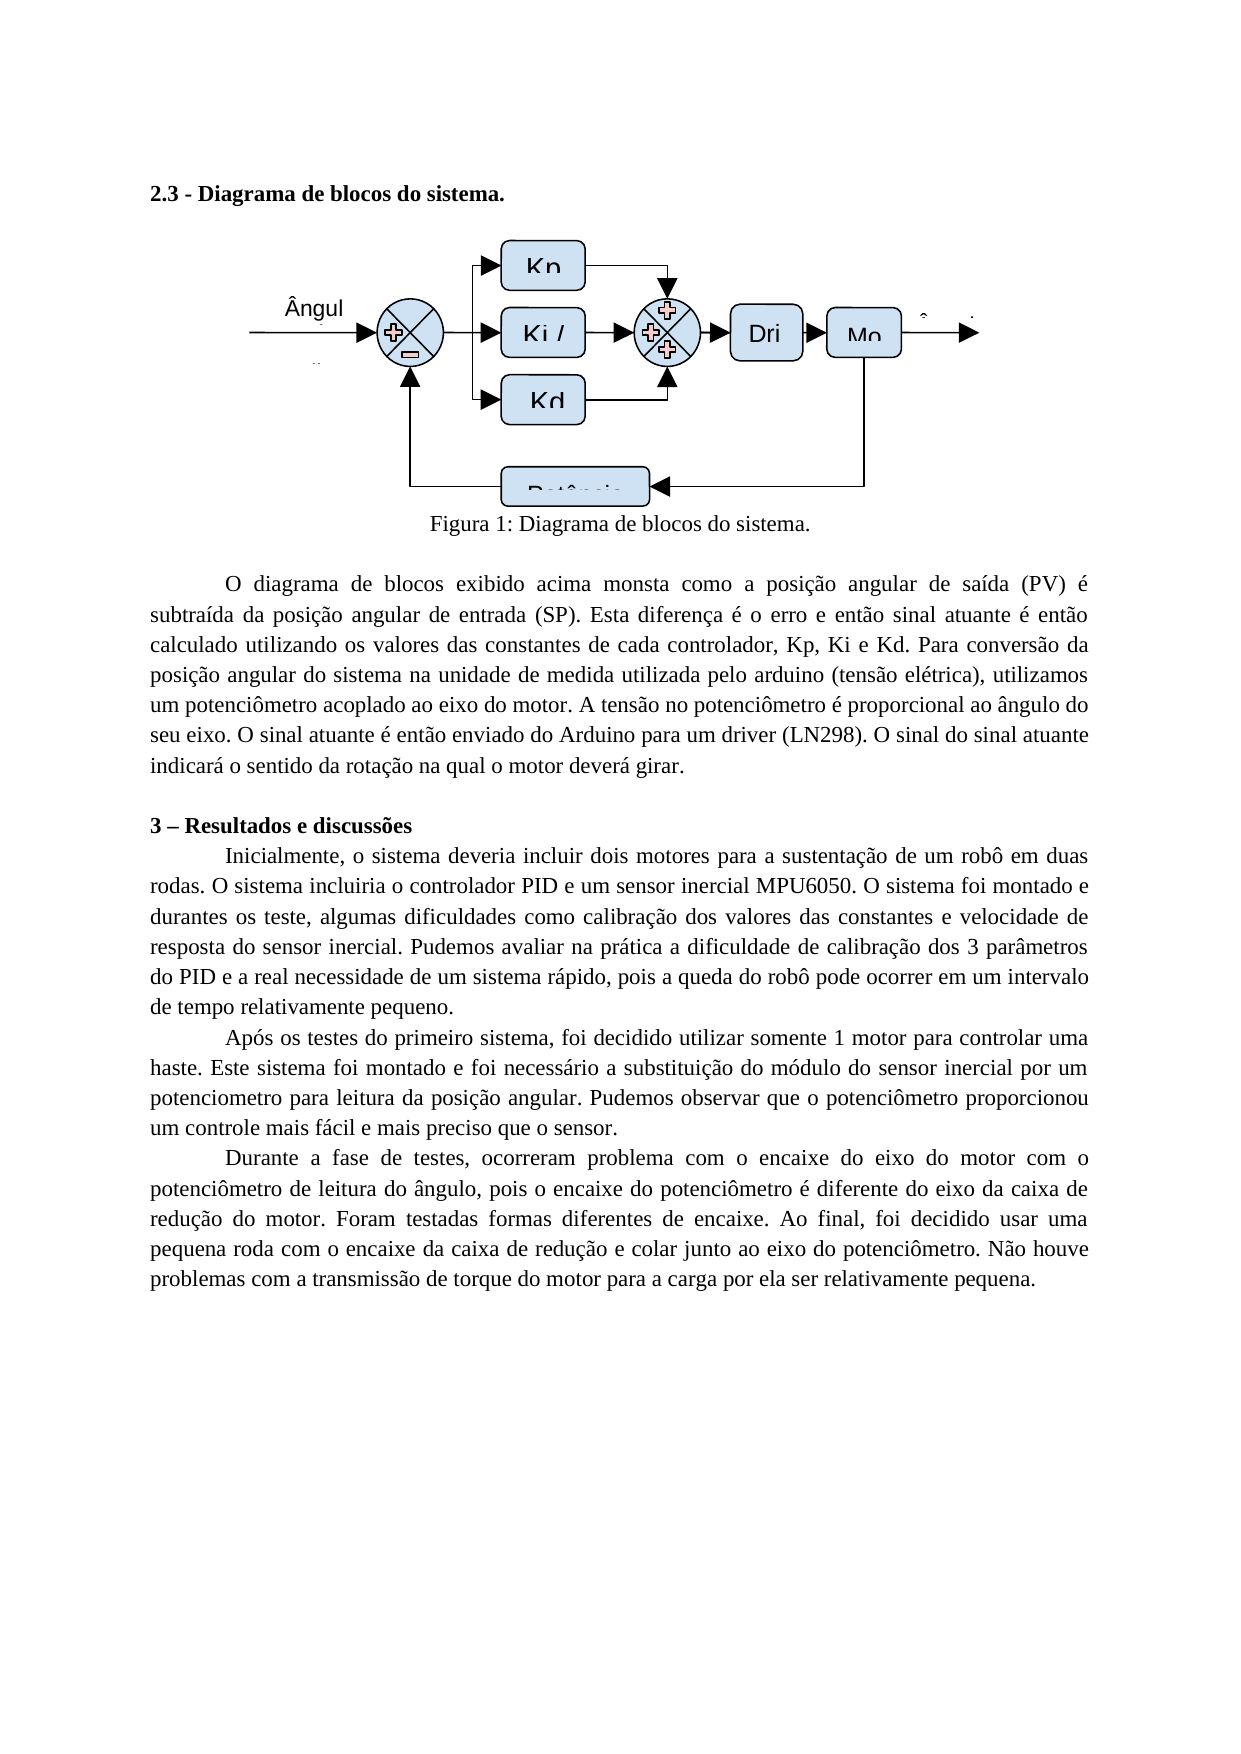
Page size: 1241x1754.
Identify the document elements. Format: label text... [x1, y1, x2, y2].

text 3 – Resultados e discussões [150, 812, 1090, 838]
text Durante a fase de testes, ocorreram problema com o encaixe do eixo do motor com o potenciômetro de leitura do ângulo, pois o encaixe do potenciômetro é diferente do eixo da caixa de redução do motor. Foram testadas formas diferentes de encaixe. Ao final, foi decidido usar uma pequena roda com o encaixe da caixa de redução e colar junto ao eixo do potenciômetro. Não houve problemas com a transmissão de torque do motor para a carga por ela ser relativamente pequena. [150, 1144, 1090, 1292]
text Após os testes do primeiro sistema, foi decidido utilizar somente 1 motor para controlar uma haste. Este sistema foi montado e foi necessário a substituição do módulo do sensor inercial por um potenciometro para leitura da posição angular. Pudemos observar que o potenciômetro proporcionou um controle mais fácil e mais preciso que o sensor. [150, 1024, 1090, 1141]
text O diagrama de blocos exibido acima monsta como a posição angular de saída (PV) é subtraída da posição angular de entrada (SP). Esta diferença é o erro e então sinal atuante é então calculado utilizando os valores das constantes de cada controlador, Kp, Ki e Kd. Para conversão da posição angular do sistema na unidade de medida utilizada pelo arduino (tensão elétrica), utilizamos um potenciômetro acoplado ao eixo do motor. A tensão no potenciômetro é proporcional ao ângulo do seu eixo. O sinal atuante é então enviado do Arduino para um driver (LN298). O sinal do sinal atuante indicará o sentido da rotação na qual o motor deverá girar. [150, 571, 1090, 778]
text Figura 1: Diagrama de blocos do sistema. [150, 510, 1090, 536]
text Inicialmente, o sistema deveria incluir dois motores para a sustentação de um robô em duas rodas. O sistema incluiria o controlador PID e um sensor inercial MPU6050. O sistema foi montado e durantes os teste, algumas dificuldades como calibração dos valores das constantes e velocidade de resposta do sensor inercial. Pudemos avaliar na prática a dificuldade de calibração dos 3 parâmetros do PID e a real necessidade de um sistema rápido, pois a queda do robô pode ocorrer em um intervalo de tempo relativamente pequeno. [150, 842, 1090, 1020]
text 2.3 - Diagrama de blocos do sistema. [150, 180, 1090, 207]
